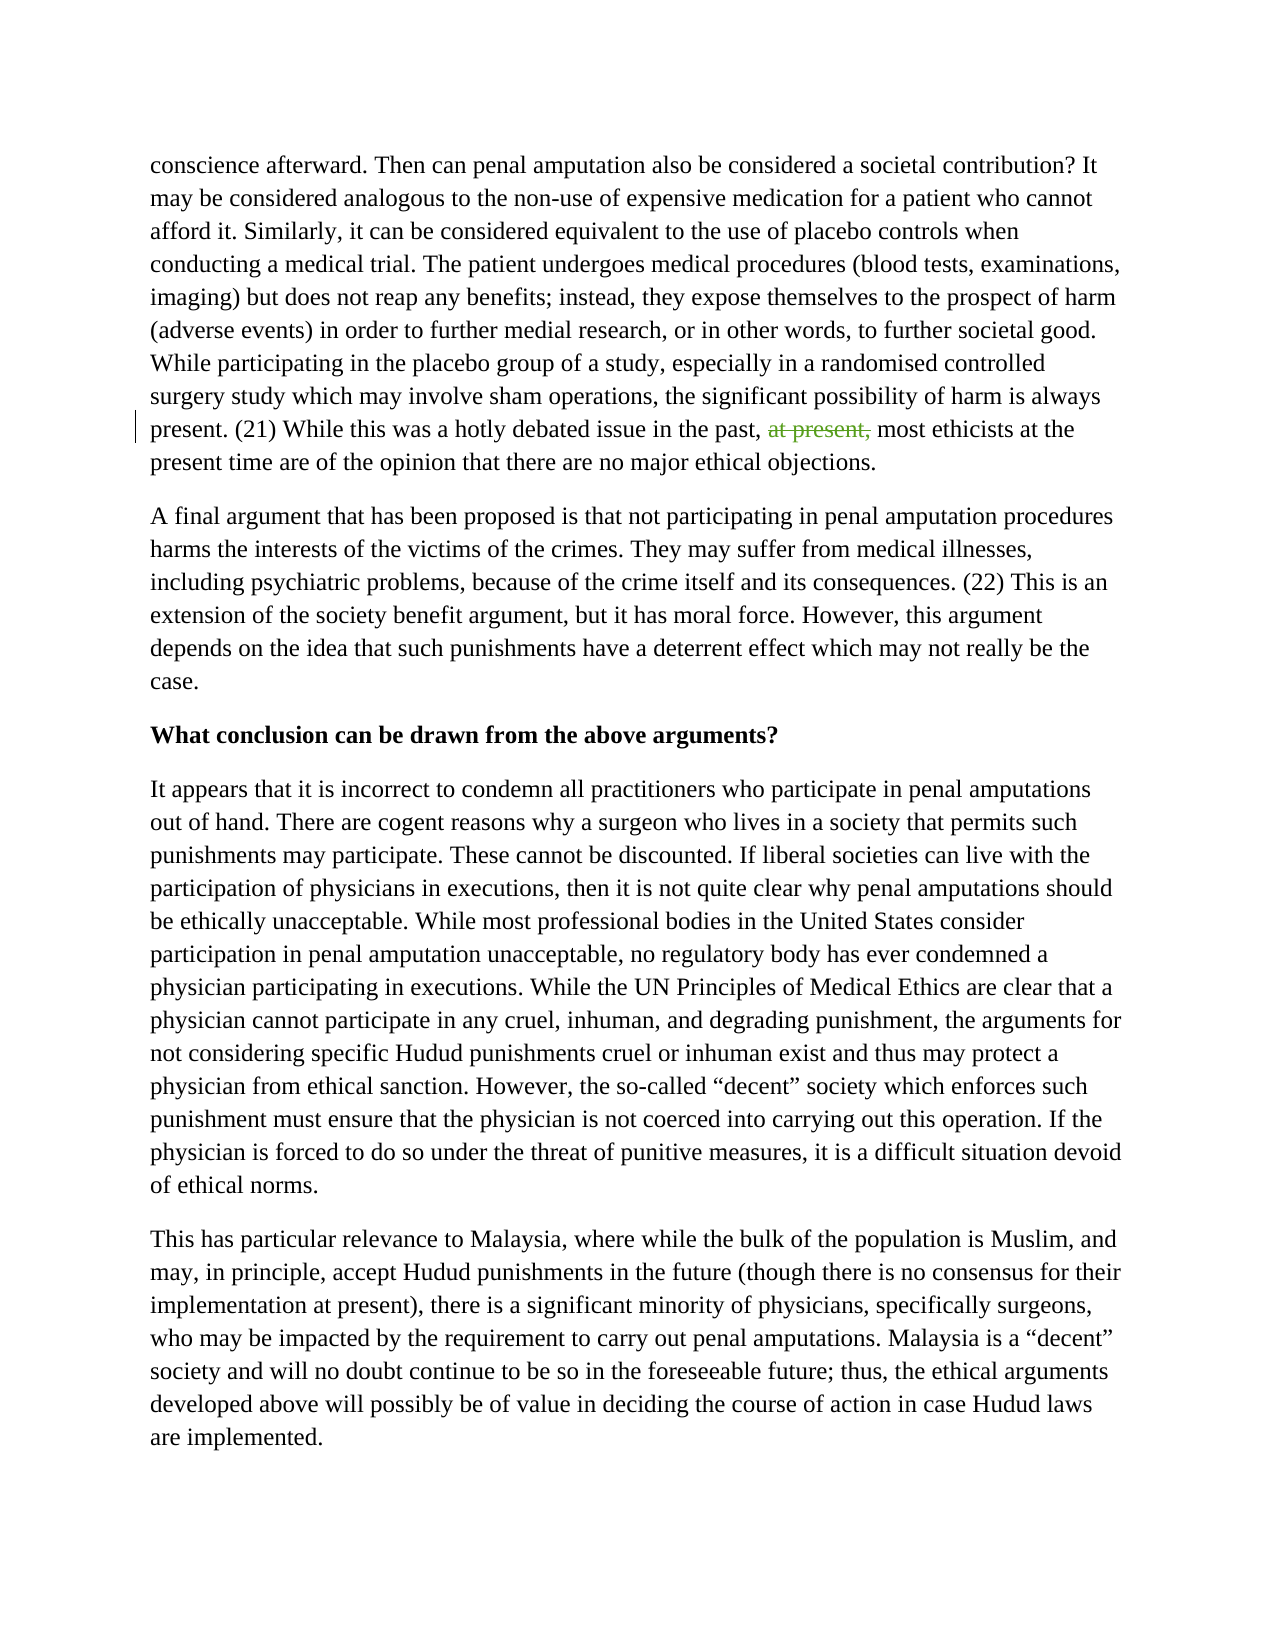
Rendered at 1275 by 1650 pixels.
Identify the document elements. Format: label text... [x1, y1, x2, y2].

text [150, 150, 1125, 476]
text It appears that it is incorrect to condemn all practitioners who participate in penal amputations out of hand. There are cogent reasons why a surgeon who lives in a society that permits such punishments may participate. These cannot be discounted. If liberal societies can live with the participation of physicians in executions, then it is not quite clear why penal amputations should be ethically unacceptable. While most professional bodies in the United States consider participation in penal amputation unacceptable, no regulatory body has ever condemned a physician participating in executions. While the UN Principles of Medical Ethics are clear that a physician cannot participate in any cruel, inhuman, and degrading punishment, the arguments for not considering specific Hudud punishments cruel or inhuman exist and thus may protect a physician from ethical sanction. However, the so-called “decent” society which enforces such punishment must ensure that the physician is not coerced into carrying out this operation. If the physician is forced to do so under the threat of punitive measures, it is a difficult situation devoid of ethical norms. [150, 774, 1125, 1199]
text A final argument that has been proposed is that not participating in penal amputation procedures harms the interests of the victims of the crimes. They may suffer from medical illnesses, including psychiatric problems, because of the crime itself and its consequences. (22) This is an extension of the society benefit argument, but it has moral force. However, this argument depends on the idea that such punishments have a deterrent effect which may not really be the case. [150, 501, 1125, 695]
text This has particular relevance to Malaysia, where while the bulk of the population is Muslim, and may, in principle, accept Hudud punishments in the future (though there is no consensus for their implementation at present), there is a significant minority of physicians, specifically surgeons, who may be impacted by the requirement to carry out penal amputations. Malaysia is a “decent” society and will no doubt continue to be so in the foreseeable future; thus, the ethical arguments developed above will possibly be of value in deciding the course of action in case Hudud laws are implemented. [150, 1224, 1125, 1451]
text What conclusion can be drawn from the above arguments? [150, 720, 1125, 749]
